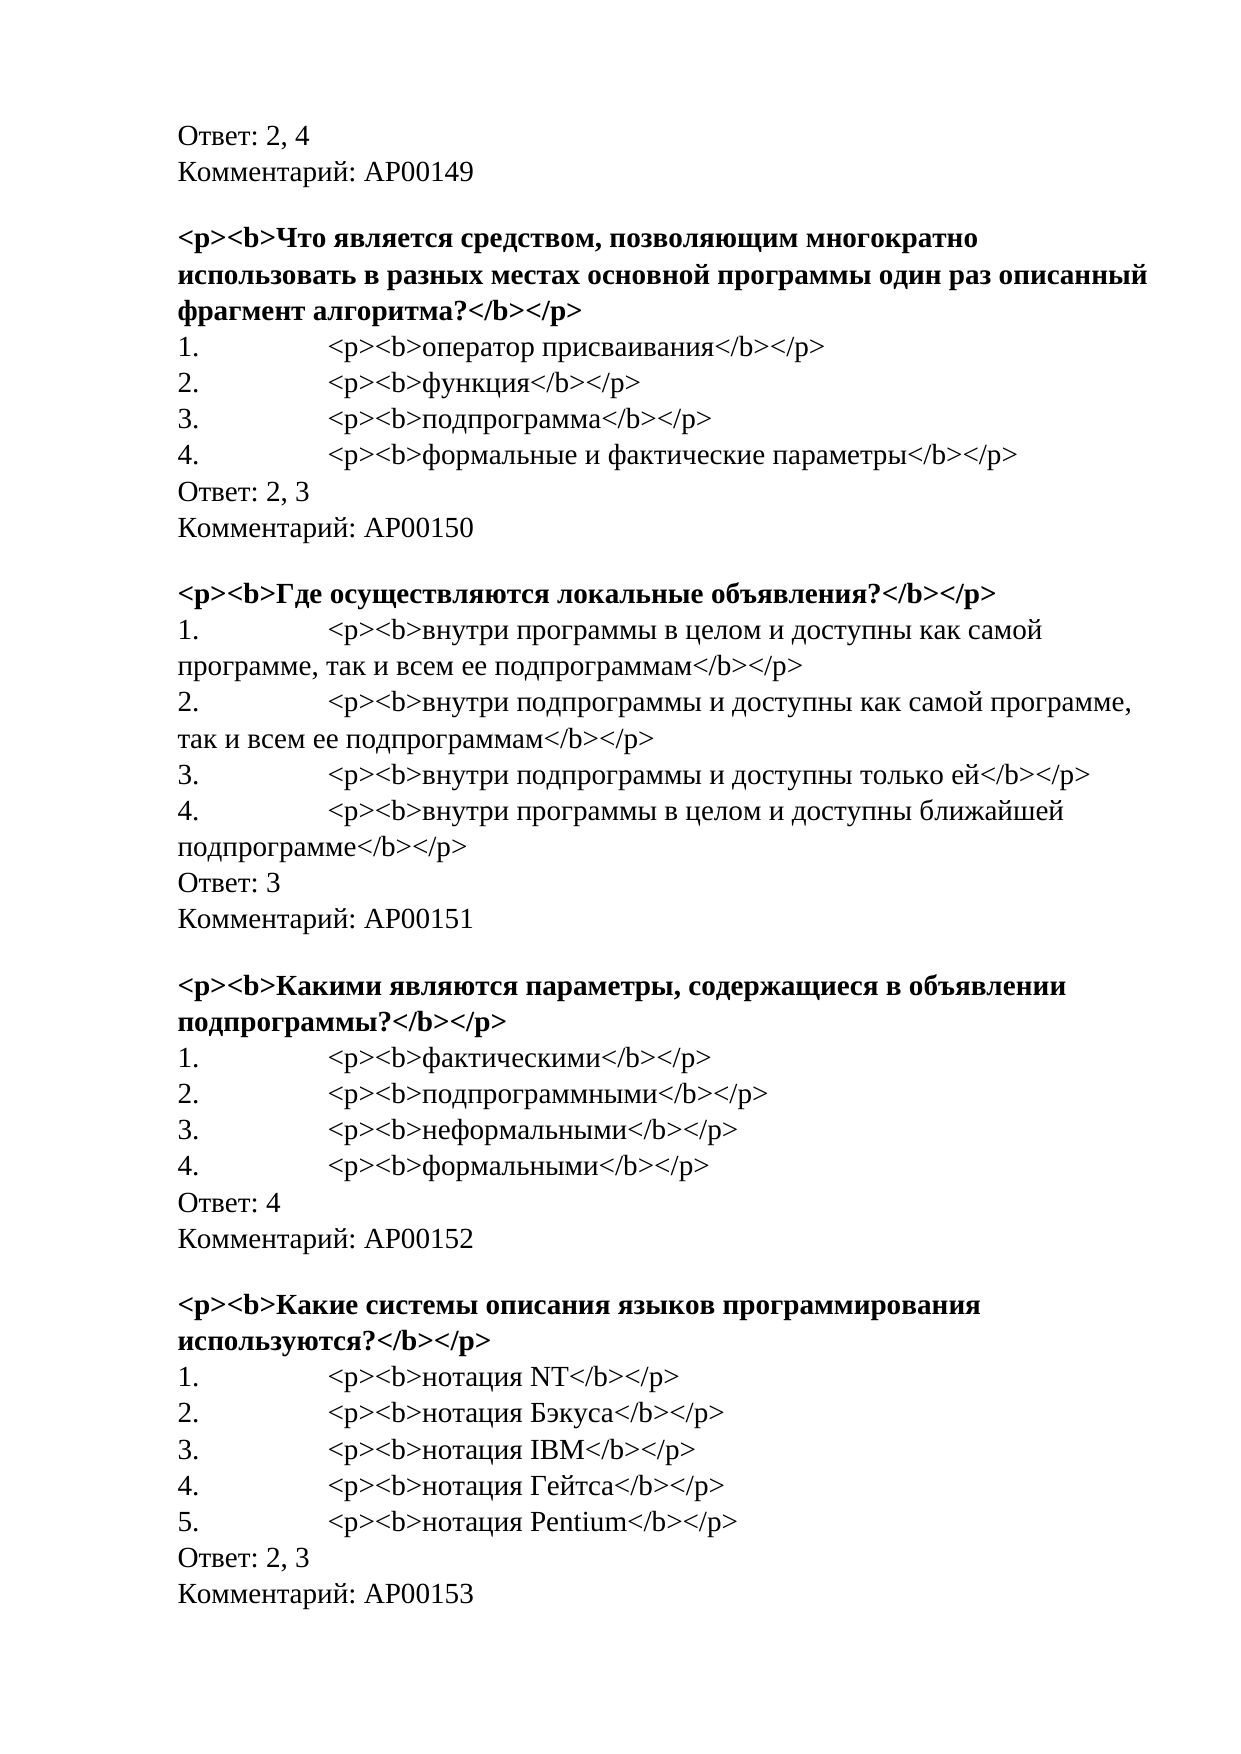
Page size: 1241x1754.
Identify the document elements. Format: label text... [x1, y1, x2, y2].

text 2. <p><b>функция</b></p> [177, 365, 1152, 399]
text Комментарий: AP00153 [177, 1576, 1152, 1610]
text 2. <p><b>подпрограммными</b></p> [177, 1076, 1152, 1110]
text 2. <p><b>внутри подпрограммы и доступны как самой программе, так и всем ее подпрограммам</b></p> [177, 684, 1152, 754]
text Комментарий: AP00149 [177, 154, 1152, 188]
text 1. <p><b>внутри программы в целом и доступны как самой программе, так и всем ее подпрограммам</b></p> [177, 612, 1152, 682]
text 3. <p><b>неформальными</b></p> [177, 1112, 1152, 1146]
text 4. <p><b>формальные и фактические параметры</b></p> [177, 437, 1152, 471]
text Комментарий: AP00150 [177, 510, 1152, 543]
text 1. <p><b>оператор присваивания</b></p> [177, 329, 1152, 363]
text Комментарий: AP00152 [177, 1221, 1152, 1254]
text Ответ: 2, 3 [177, 1540, 1152, 1574]
text Комментарий: AP00151 [177, 901, 1152, 935]
text Ответ: 4 [177, 1185, 1152, 1218]
text Ответ: 3 [177, 865, 1152, 899]
text Ответ: 2, 3 [177, 474, 1152, 507]
text 4. <p><b>внутри программы в целом и доступны ближайшей подпрограмме</b></p> [177, 793, 1152, 863]
text <p><b>Какими являются параметры, содержащиеся в объявлении подпрограммы?</b></p> [177, 968, 1152, 1037]
text <p><b>Что является средством, позволяющим многократно использовать в разных местах основной программы один раз описанный фрагмент алгоритма?</b></p> [177, 221, 1152, 326]
text 1. <p><b>нотация NT</b></p> [177, 1359, 1152, 1393]
text 4. <p><b>нотация Гейтса</b></p> [177, 1468, 1152, 1501]
text 3. <p><b>нотация IBM</b></p> [177, 1432, 1152, 1465]
text 3. <p><b>внутри подпрограммы и доступны только ей</b></p> [177, 757, 1152, 790]
text <p><b>Какие системы описания языков программирования используются?</b></p> [177, 1287, 1152, 1357]
text 1. <p><b>фактическими</b></p> [177, 1040, 1152, 1074]
text Ответ: 2, 4 [177, 118, 1152, 152]
text 4. <p><b>формальными</b></p> [177, 1148, 1152, 1182]
text 3. <p><b>подпрограмма</b></p> [177, 401, 1152, 435]
text 5. <p><b>нотация Pentium</b></p> [177, 1504, 1152, 1538]
text <p><b>Где осуществляются локальные объявления?</b></p> [177, 576, 1152, 610]
text 2. <p><b>нотация Бэкуса</b></p> [177, 1396, 1152, 1429]
